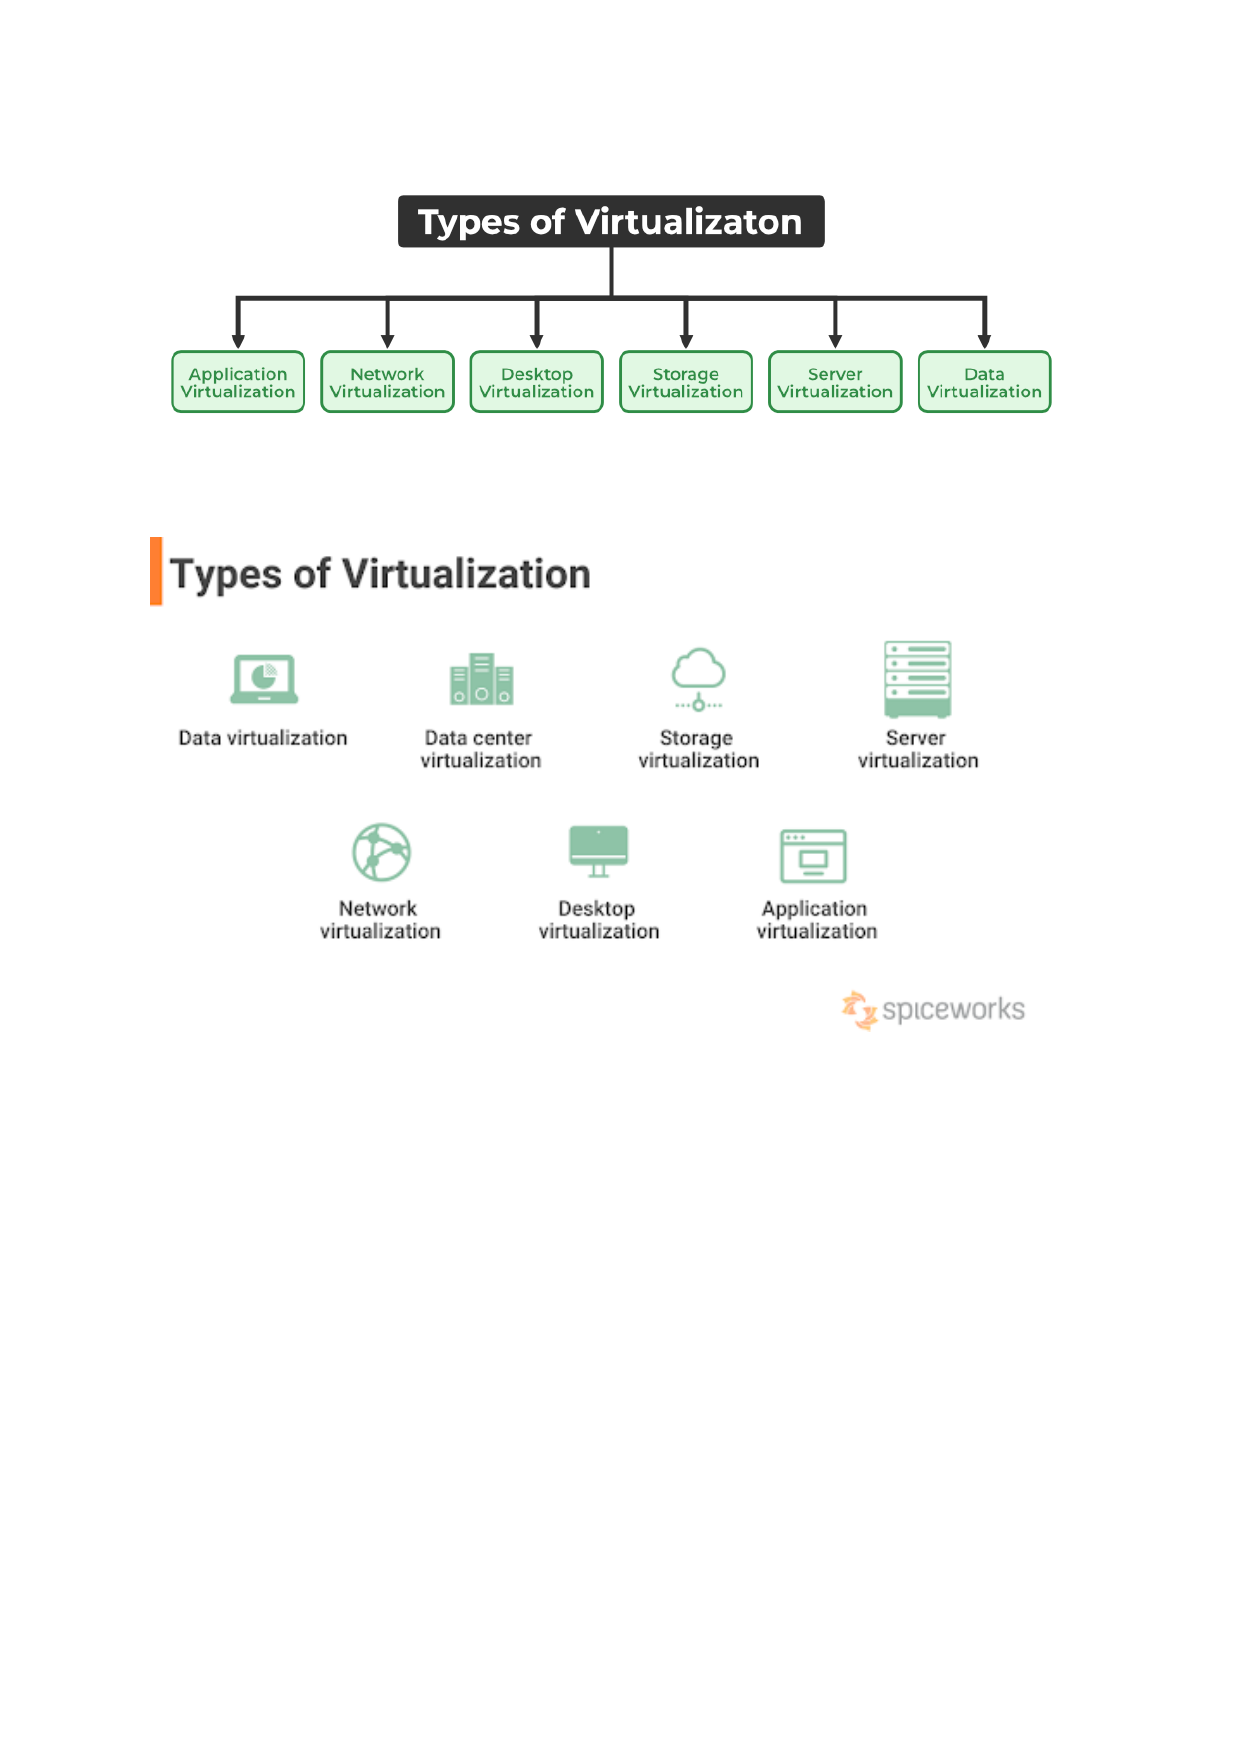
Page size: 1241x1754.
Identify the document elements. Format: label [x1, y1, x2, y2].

picture [150, 537, 1033, 1032]
picture [150, 150, 1072, 458]
